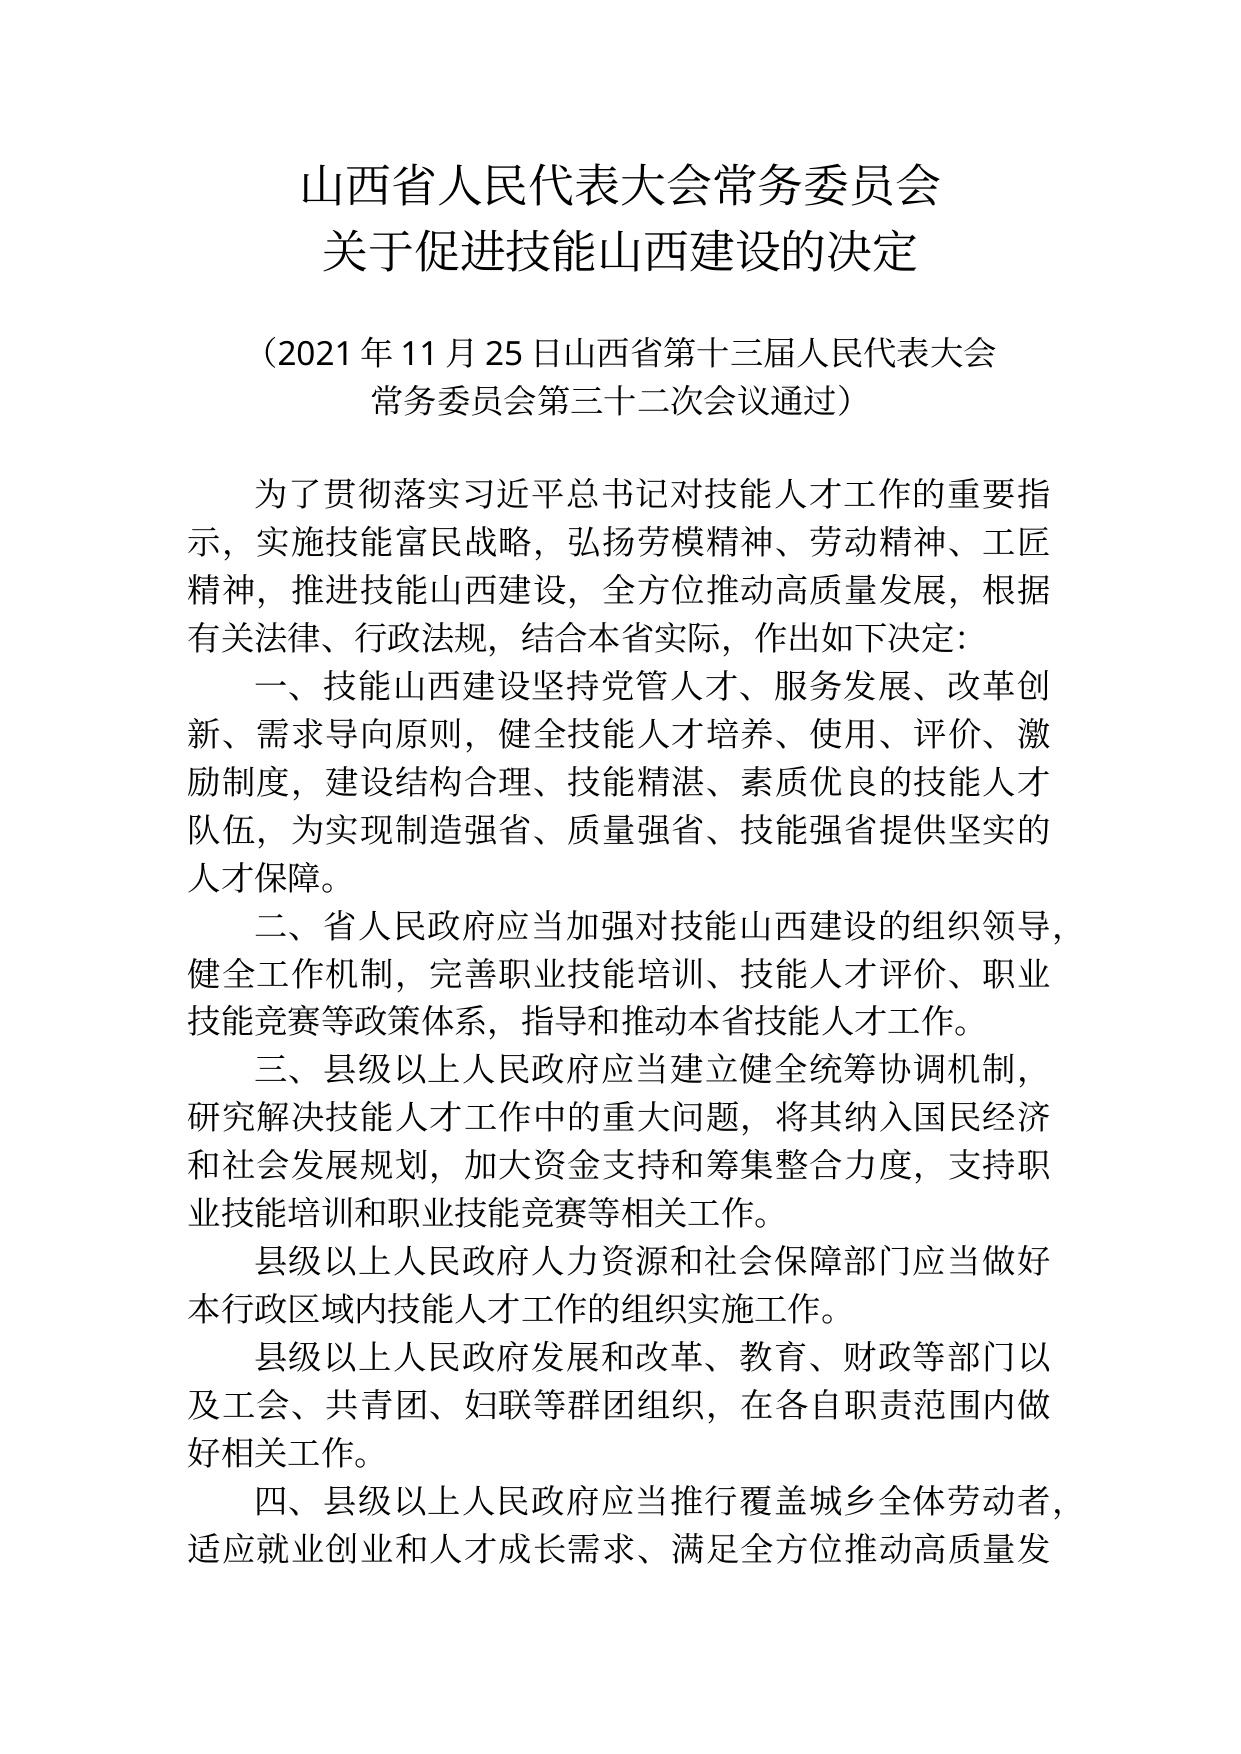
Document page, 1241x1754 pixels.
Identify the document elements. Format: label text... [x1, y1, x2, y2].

text 常务委员会第三十二次会议通过） [187, 375, 1053, 423]
text 关于促进技能山西建设的决定 [187, 216, 1053, 282]
text 三、县级以上人民政府应当建立健全统筹协调机制，研究解决技能人才工作中的重大问题，将其纳入国民经济和社会发展规划，加大资金支持和筹集整合力度，支持职业技能培训和职业技能竞赛等相关工作。 [187, 1043, 1053, 1235]
text 县级以上人民政府人力资源和社会保障部门应当做好本行政区域内技能人才工作的组织实施工作。 [187, 1235, 1053, 1331]
text 县级以上人民政府发展和改革、教育、财政等部门以及工会、共青团、妇联等群团组织，在各自职责范围内做好相关工作。 [187, 1331, 1053, 1475]
text （2021年11月25日山西省第十三届人民代表大会 [187, 327, 1053, 375]
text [187, 1475, 1053, 1571]
text 为了贯彻落实习近平总书记对技能人才工作的重要指示，实施技能富民战略，弘扬劳模精神、劳动精神、工匠精神，推进技能山西建设，全方位推动高质量发展，根据有关法律、行政法规，结合本省实际，作出如下决定： [187, 468, 1053, 660]
text 一、技能山西建设坚持党管人才、服务发展、改革创新、需求导向原则，健全技能人才培养、使用、评价、激励制度，建设结构合理、技能精湛、素质优良的技能人才队伍，为实现制造强省、质量强省、技能强省提供坚实的人才保障。 [187, 660, 1053, 900]
text 二、省人民政府应当加强对技能山西建设的组织领导，健全工作机制，完善职业技能培训、技能人才评价、职业技能竞赛等政策体系，指导和推动本省技能人才工作。 [187, 900, 1053, 1043]
text 山西省人民代表大会常务委员会 [187, 150, 1053, 216]
